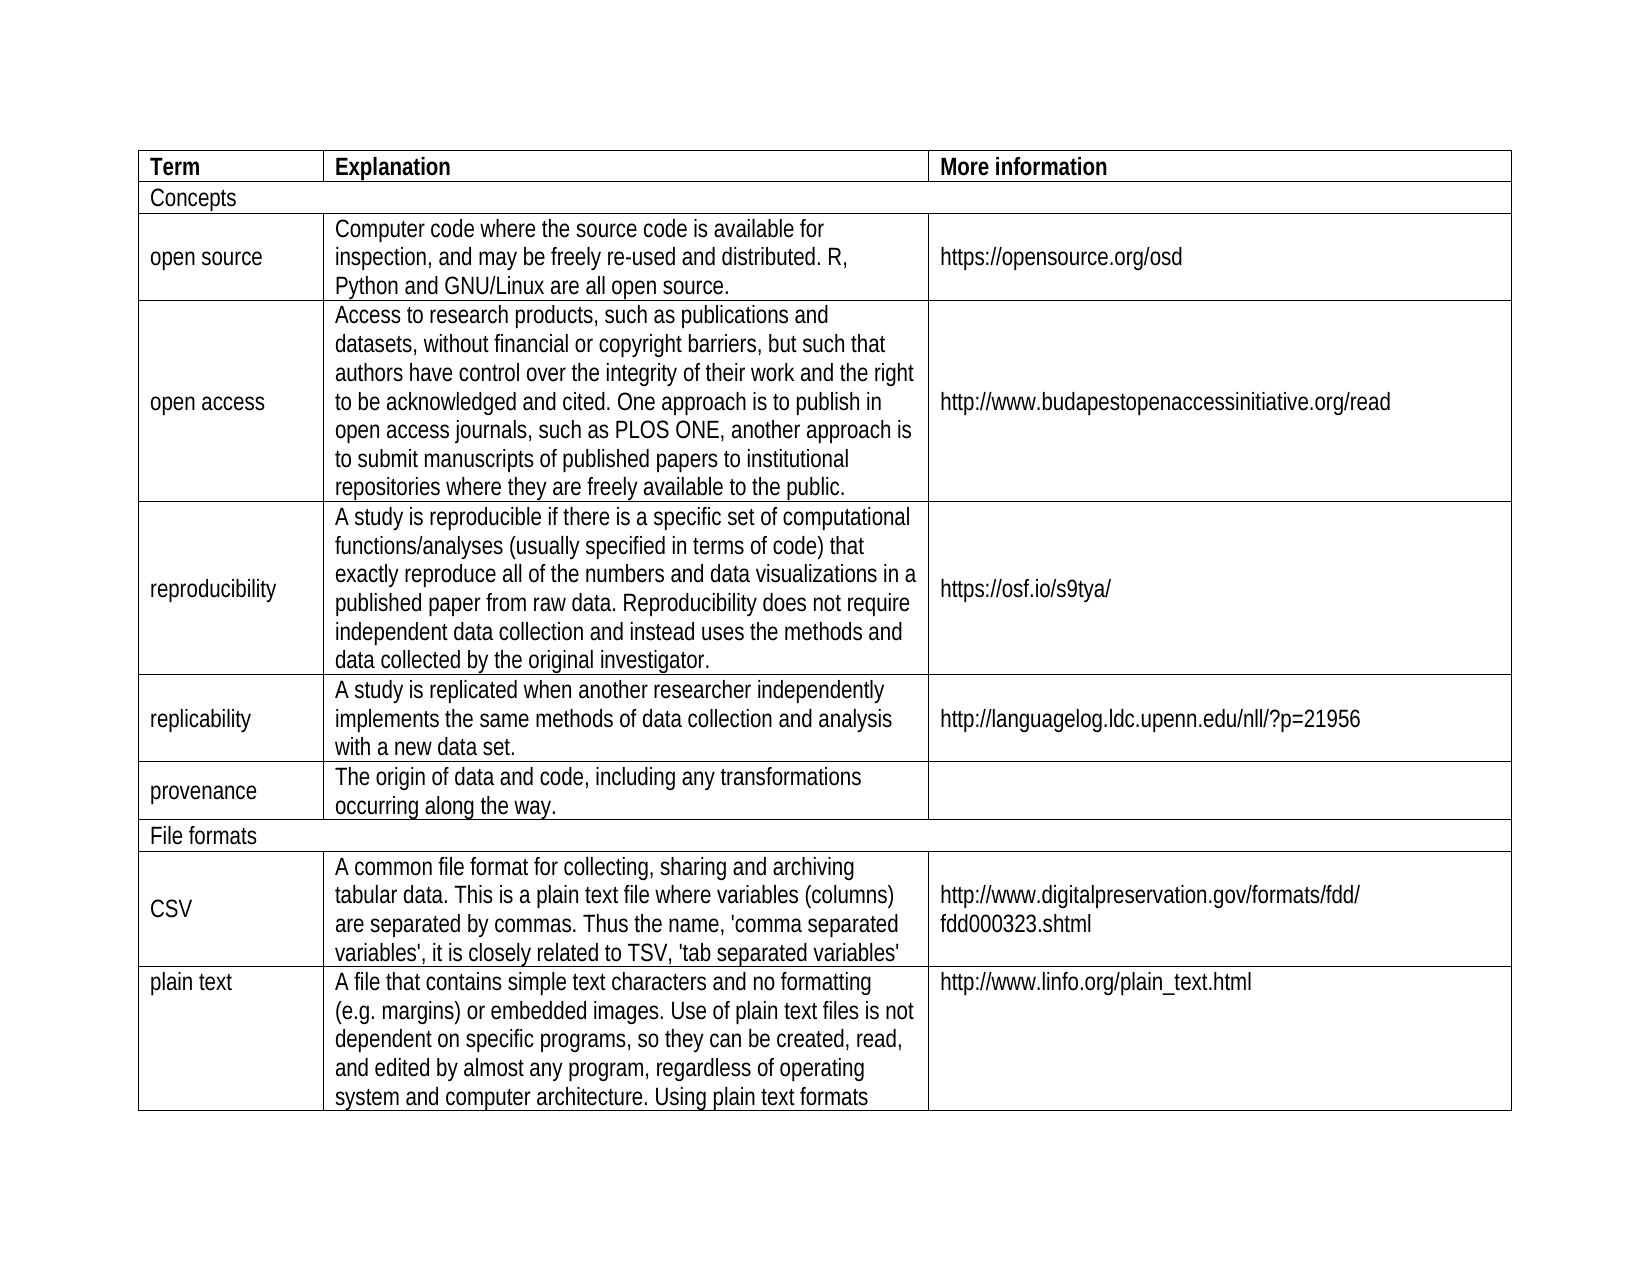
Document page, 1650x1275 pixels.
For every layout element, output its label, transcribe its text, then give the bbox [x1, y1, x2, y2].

table_header Term [139, 151, 323, 181]
table_cell A common file format for collecting, sharing and archiving tabular data. This is a plain text file where variables (columns) are separated by commas. Thus the name, 'comma separated variables', it is closely related to TSV, 'tab separated variables' [324, 852, 928, 966]
table_cell Access to research products, such as publications and datasets, without financial or copyright barriers, but such that authors have control over the integrity of their work and the right to be acknowledged and cited. One approach is to publish in open access journals, such as PLOS ONE, another approach is to submit manuscripts of published papers to institutional repositories where they are freely available to the public. [324, 301, 928, 501]
table_cell open source [139, 214, 323, 299]
table_cell A study is replicated when another researcher independently implements the same methods of data collection and analysis with a new data set. [324, 675, 928, 761]
table_cell reproducibility [139, 502, 323, 674]
table_cell http://languagelog.ldc.upenn.edu/nll/?p=21956 [929, 675, 1511, 761]
table_cell CSV [139, 852, 323, 966]
table_cell A study is reproducible if there is a specific set of computational functions/analyses (usually specified in terms of code) that exactly reproduce all of the numbers and data visualizations in a published paper from raw data. Reproducibility does not require independent data collection and instead uses the methods and data collected by the original investigator. [324, 502, 928, 674]
table_cell Computer code where the source code is available for inspection, and may be freely re-used and distributed. R, Python and GNU/Linux are all open source. [324, 214, 928, 299]
table_cell plain text [139, 967, 323, 1110]
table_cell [324, 967, 928, 1110]
table_cell http://www.budapestopenaccessinitiative.org/read [929, 301, 1511, 501]
table_cell open access [139, 301, 323, 501]
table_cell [929, 967, 1511, 1110]
table_cell File formats [139, 820, 1511, 851]
table_cell Concepts [139, 182, 1511, 212]
table_cell replicability [139, 675, 323, 761]
table_header More information [929, 151, 1511, 181]
table_cell https://osf.io/s9tya/ [929, 502, 1511, 674]
table_cell http://www.digitalpreservation.gov/formats/fdd/fdd000323.shtml [929, 852, 1511, 966]
table_cell [929, 762, 1511, 819]
table_cell provenance [139, 762, 323, 819]
table_cell The origin of data and code, including any transformations occurring along the way. [324, 762, 928, 819]
table_header Explanation [324, 151, 928, 181]
table_cell https://opensource.org/osd [929, 214, 1511, 299]
